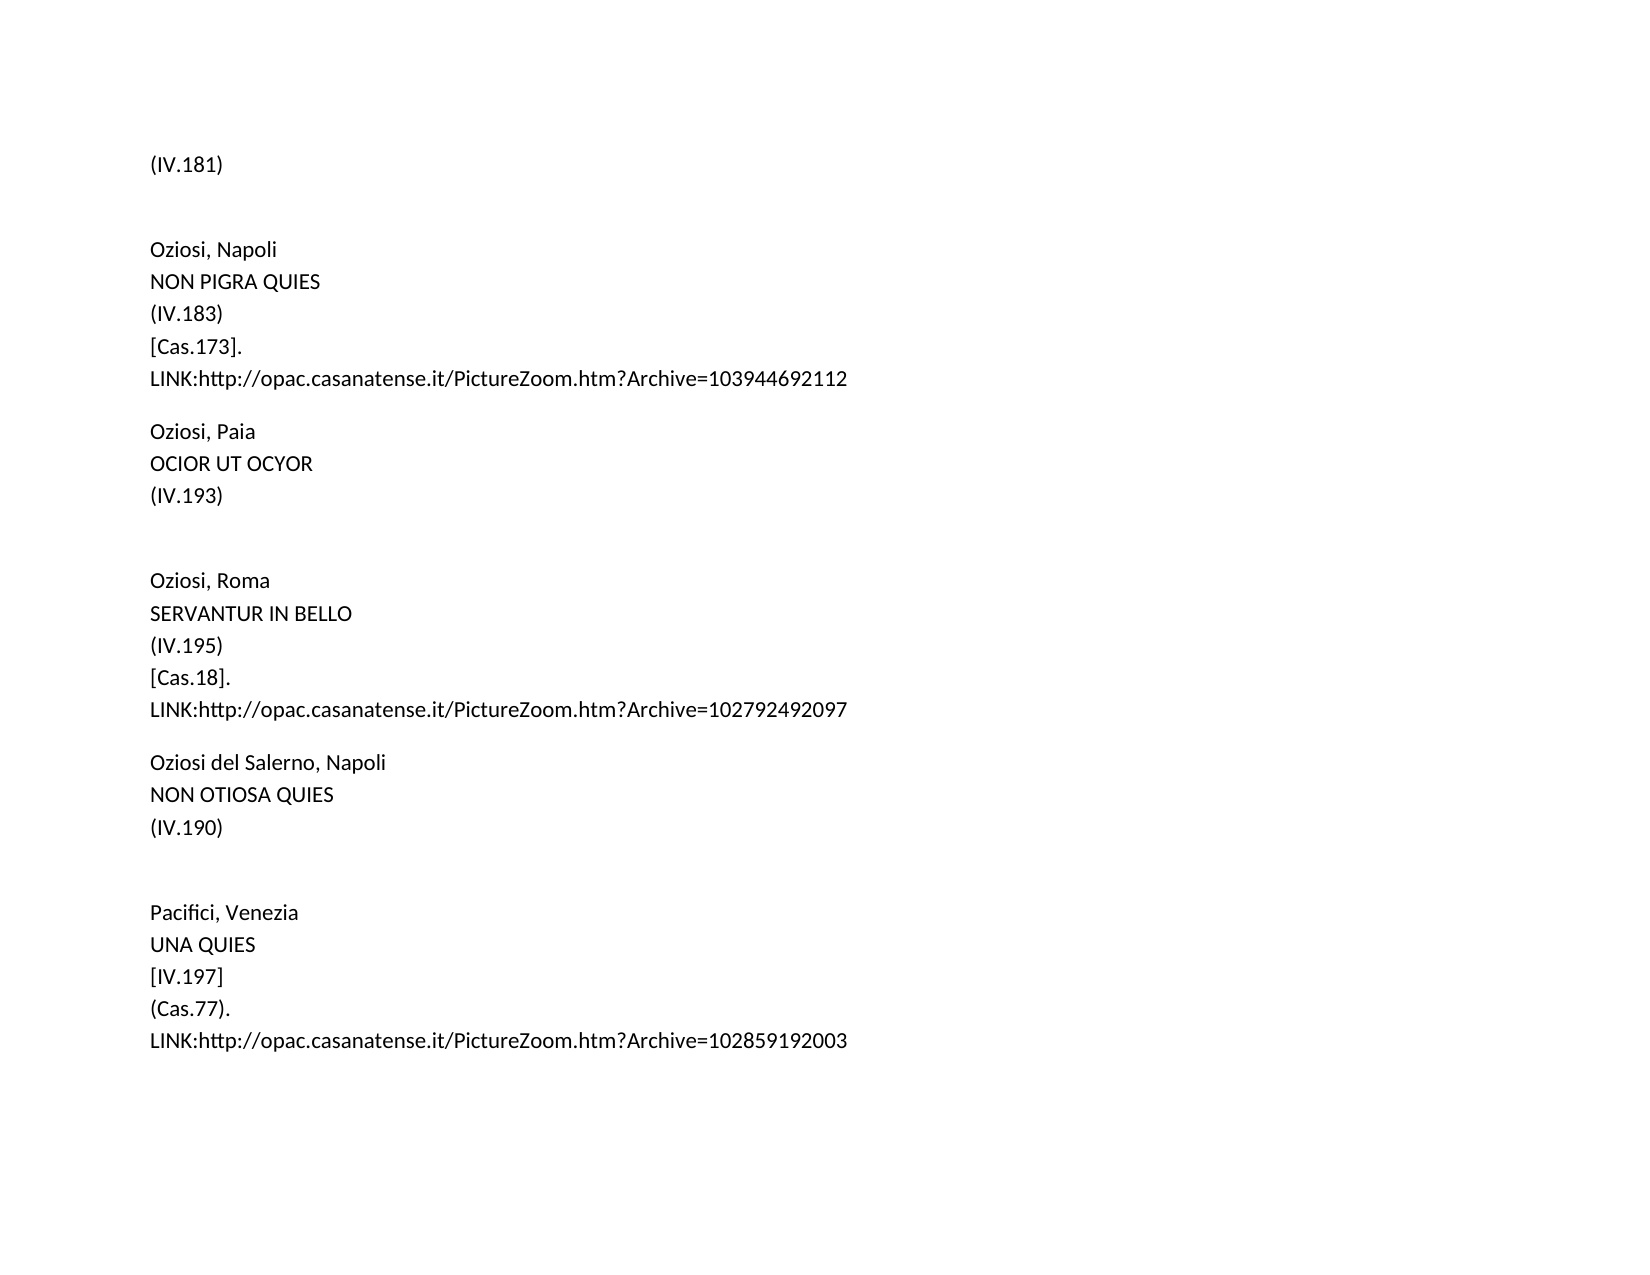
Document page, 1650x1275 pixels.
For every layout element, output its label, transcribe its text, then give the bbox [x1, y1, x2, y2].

text Oziosi, Paia OCIOR UT OCYOR (IV.193) [150, 417, 1500, 542]
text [150, 150, 1500, 210]
text Pacifici, Venezia UNA QUIES [IV.197] (Cas.77). LINK:http://opac.casanatense.it/PictureZoom.htm?Archive=102859192003 [150, 898, 1500, 1055]
text Oziosi del Salerno, Napoli NON OTIOSA QUIES (IV.190) [150, 748, 1500, 873]
text Oziosi, Roma SERVANTUR IN BELLO (IV.195) [Cas.18]. LINK:http://opac.casanatense.it/PictureZoom.htm?Archive=102792492097 [150, 567, 1500, 723]
text Oziosi, Napoli NON PIGRA QUIES (IV.183) [Cas.173]. LINK:http://opac.casanatense.it/PictureZoom.htm?Archive=103944692112 [150, 235, 1500, 392]
